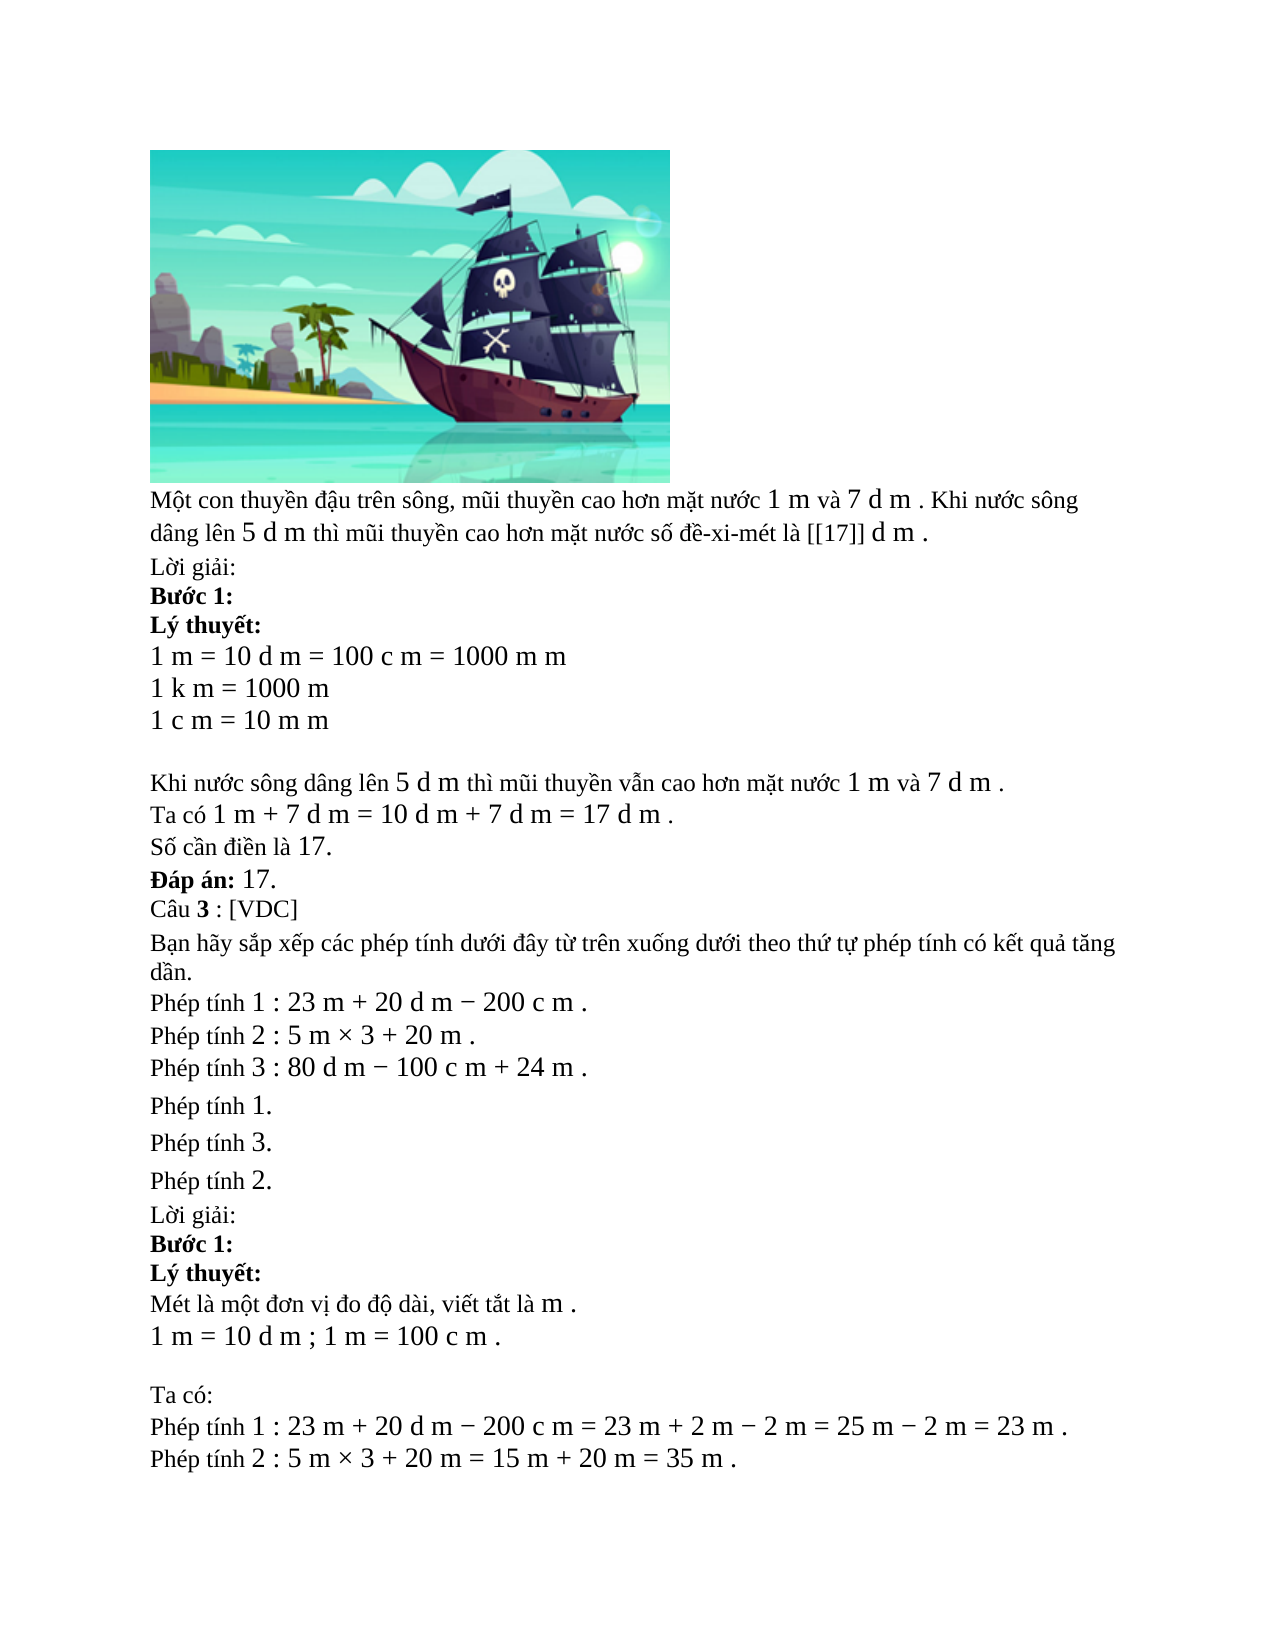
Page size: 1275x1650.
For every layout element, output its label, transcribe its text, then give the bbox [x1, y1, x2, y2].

text Bước 1: [150, 581, 1125, 610]
text Phép tính 3. [150, 1125, 1125, 1158]
text Phép tính 2. [150, 1163, 1125, 1195]
picture [150, 150, 670, 483]
text Lời giải: [150, 552, 1125, 581]
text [150, 1258, 1125, 1474]
text Lời giải: [150, 1200, 1125, 1229]
text Lý thuyết: 1 m = 10 d m = 100 c m = 1000 m m 1 k m = 1000 m 1 c m = 10 m m Khi nước sông dâng lên 5 d m thì mũi thuyền vẫn cao hơn mặt nước 1 m và 7 d m . Ta có 1 m + 7 d m = 10 d m + 7 d m = 17 d m . Số cần điền là 17. Đáp án: 17. [150, 610, 1125, 894]
text Bạn hãy sắp xếp các phép tính dưới đây từ trên xuống dưới theo thứ tự phép tính có kết quả tăng dần. Phép tính 1 : 23 m + 20 d m − 200 c m . Phép tính 2 : 5 m × 3 + 20 m . Phép tính 3 : 80 d m − 100 c m + 24 m . [150, 928, 1125, 1083]
text Câu 3 : [VDC] [150, 894, 1125, 923]
text Phép tính 1. [150, 1088, 1125, 1120]
text Bước 1: [150, 1229, 1125, 1258]
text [150, 150, 1125, 547]
